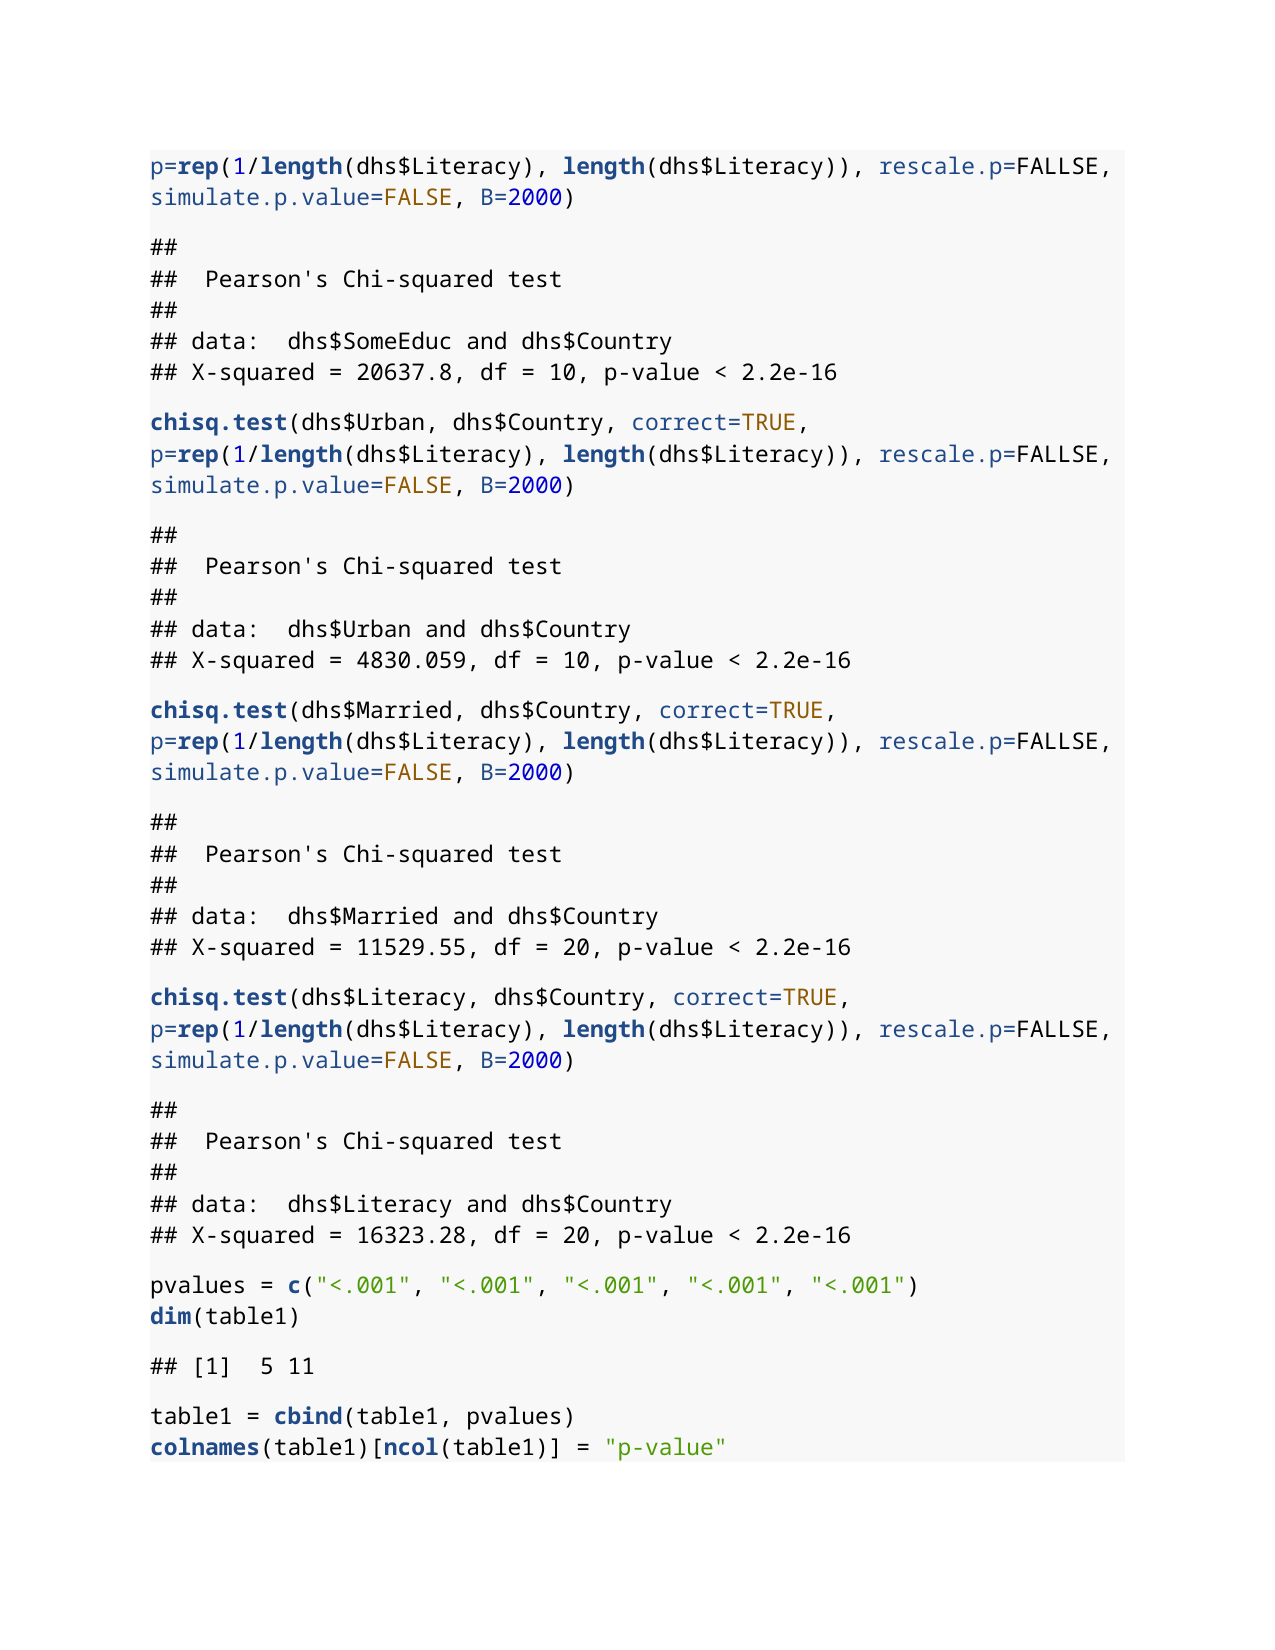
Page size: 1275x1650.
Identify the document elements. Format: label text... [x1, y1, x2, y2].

text ## [1] 5 11 [150, 1350, 1125, 1381]
text pvalues = c("<.001", "<.001", "<.001", "<.001", "<.001") dim(table1) [301, 1269, 1125, 1331]
text ## ## Pearson's Chi-squared test ## ## data: dhs$Married and dhs$Country ## X-squared = 11529.55, df = 20, p-value < 2.2e-16 [150, 806, 1125, 962]
text ## ## Pearson's Chi-squared test ## ## data: dhs$Urban and dhs$Country ## X-squared = 4830.059, df = 10, p-value < 2.2e-16 [150, 519, 1125, 675]
text chisq.test(dhs$Married, dhs$Country, correct=TRUE, p=rep(1/length(dhs$Literacy), length(dhs$Literacy)), rescale.p=FALLSE, simulate.p.value=FALSE, B=2000) [576, 694, 1125, 787]
text ## ## Pearson's Chi-squared test ## ## data: dhs$Literacy and dhs$Country ## X-squared = 16323.28, df = 20, p-value < 2.2e-16 [150, 1094, 1125, 1250]
text ## ## Pearson's Chi-squared test ## ## data: dhs$SomeEduc and dhs$Country ## X-squared = 20637.8, df = 10, p-value < 2.2e-16 [150, 231, 1125, 387]
text table1 = cbind(table1, pvalues) colnames(table1)[ncol(table1)] = "p-value" [576, 1400, 1125, 1462]
text chisq.test(dhs$Urban, dhs$Country, correct=TRUE, p=rep(1/length(dhs$Literacy), length(dhs$Literacy)), rescale.p=FALLSE, simulate.p.value=FALSE, B=2000) [150, 406, 1125, 500]
text chisq.test(dhs$Literacy, dhs$Country, correct=TRUE, p=rep(1/length(dhs$Literacy), length(dhs$Literacy)), rescale.p=FALLSE, simulate.p.value=FALSE, B=2000) [150, 981, 1125, 1075]
